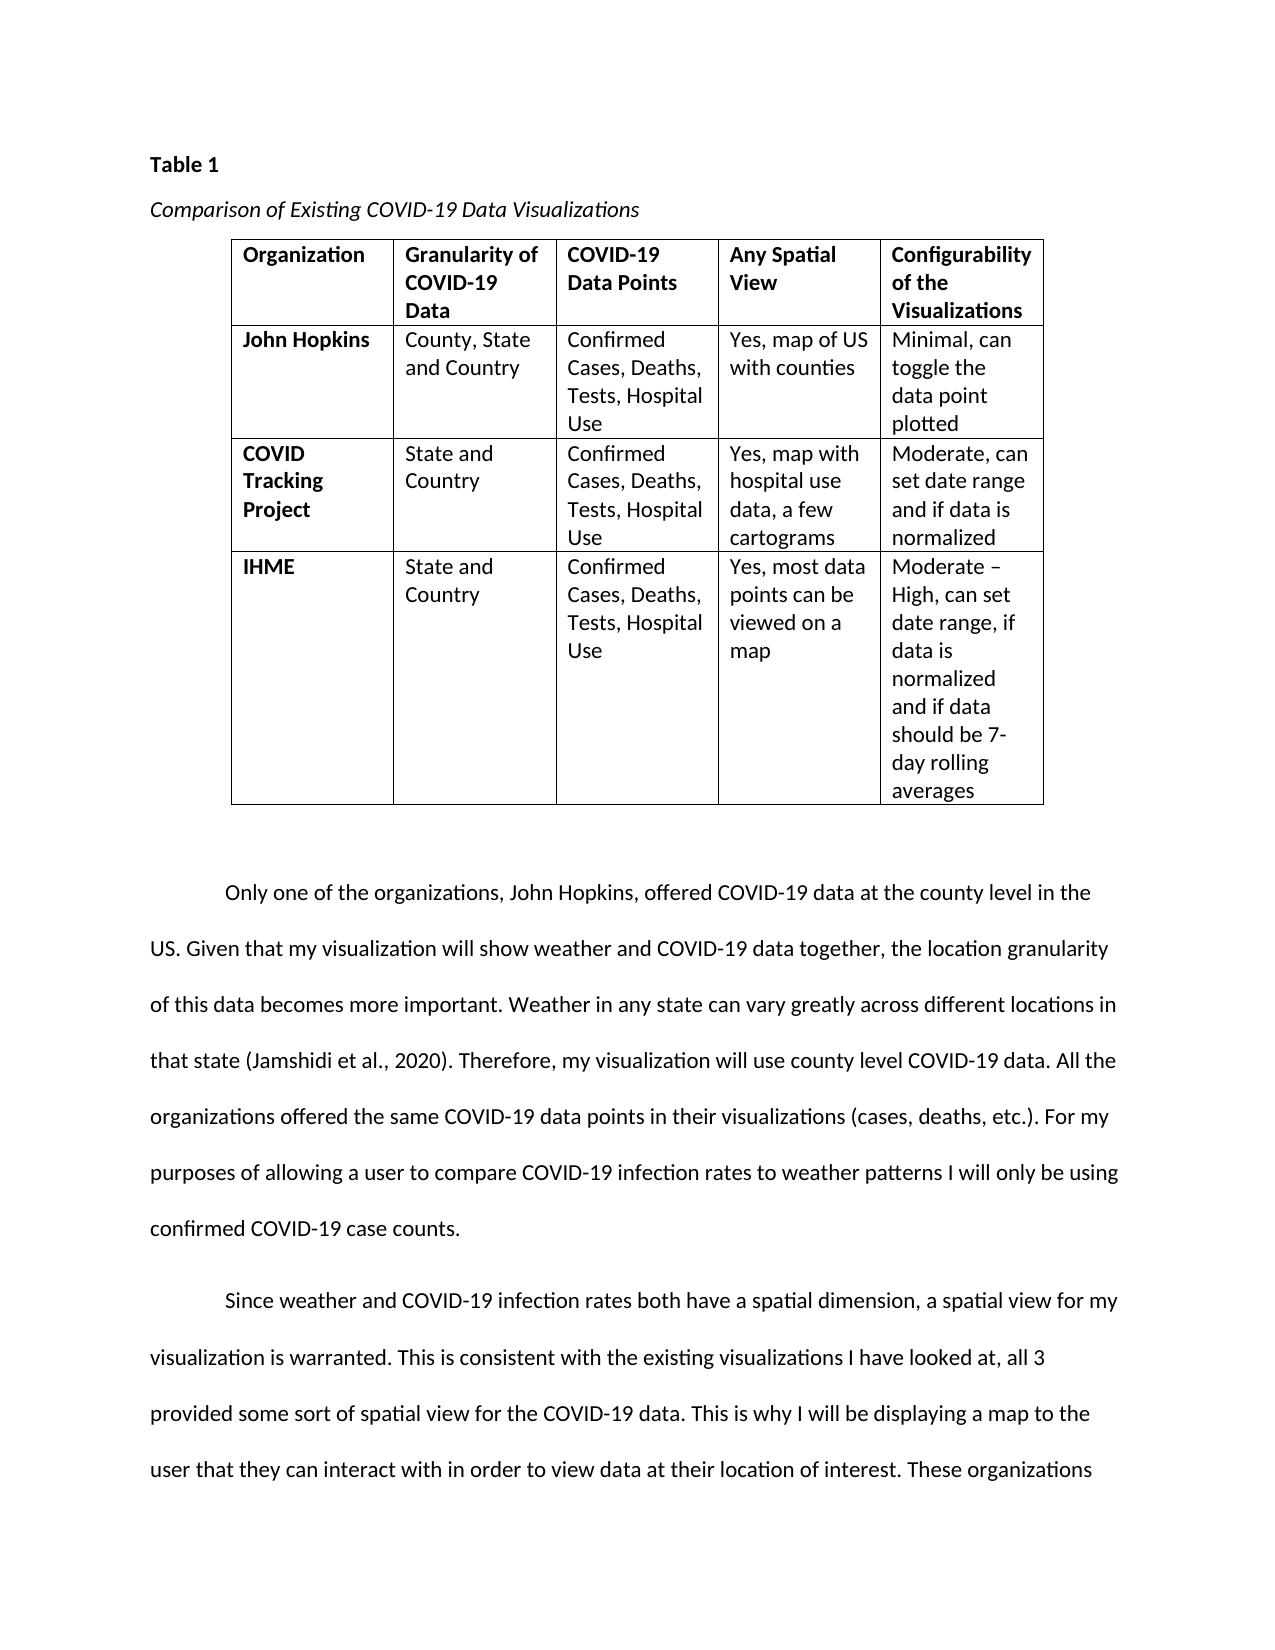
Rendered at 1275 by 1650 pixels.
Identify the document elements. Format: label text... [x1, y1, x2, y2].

table_cell IHME [232, 552, 393, 804]
table_cell Confirmed Cases, Deaths, Tests, Hospital Use [557, 552, 718, 804]
table_cell John Hopkins [232, 326, 393, 438]
table_header Configurability of the Visualizations [881, 240, 1043, 324]
table_header COVID-19 Data Points [557, 240, 718, 324]
table_header Organization [232, 240, 393, 324]
table_header Granularity of COVID-19 Data [394, 240, 556, 324]
table_cell Minimal, can toggle the data point plotted [881, 326, 1043, 438]
table_cell Confirmed Cases, Deaths, Tests, Hospital Use [557, 326, 718, 438]
table_cell Yes, map of US with counties [719, 326, 880, 438]
text Comparison of Existing COVID-19 Data Visualizations [150, 195, 1125, 223]
table_cell Confirmed Cases, Deaths, Tests, Hospital Use [557, 439, 718, 551]
text Only one of the organizations, John Hopkins, offered COVID-19 data at the county level in the US. Given that my visualization will show weather and COVID-19 data together, the location granularity of this data becomes more important. Weather in any state can vary greatly across different locations in that state (Jamshidi et al., 2020). Therefore, my visualization will use county level COVID-19 data. All the organizations offered the same COVID-19 data points in their visualizations (cases, deaths, etc.). For my purposes of allowing a user to compare COVID-19 infection rates to weather patterns I will only be using confirmed COVID-19 case counts. [150, 878, 1125, 1242]
table_cell Moderate – High, can set date range, if data is normalized and if data should be 7-day rolling averages [881, 552, 1043, 804]
table_cell State and Country [394, 439, 556, 551]
table_cell Moderate, can set date range and if data is normalized [881, 439, 1043, 551]
table_cell County, State and Country [394, 326, 556, 438]
text Table 1 [150, 150, 1125, 178]
table_cell Yes, map with hospital use data, a few cartograms [719, 439, 880, 551]
table_cell COVID Tracking Project [232, 439, 393, 551]
table_cell State and Country [394, 552, 556, 804]
table_header Any Spatial View [719, 240, 880, 324]
table_cell Yes, most data points can be viewed on a map [719, 552, 880, 804]
